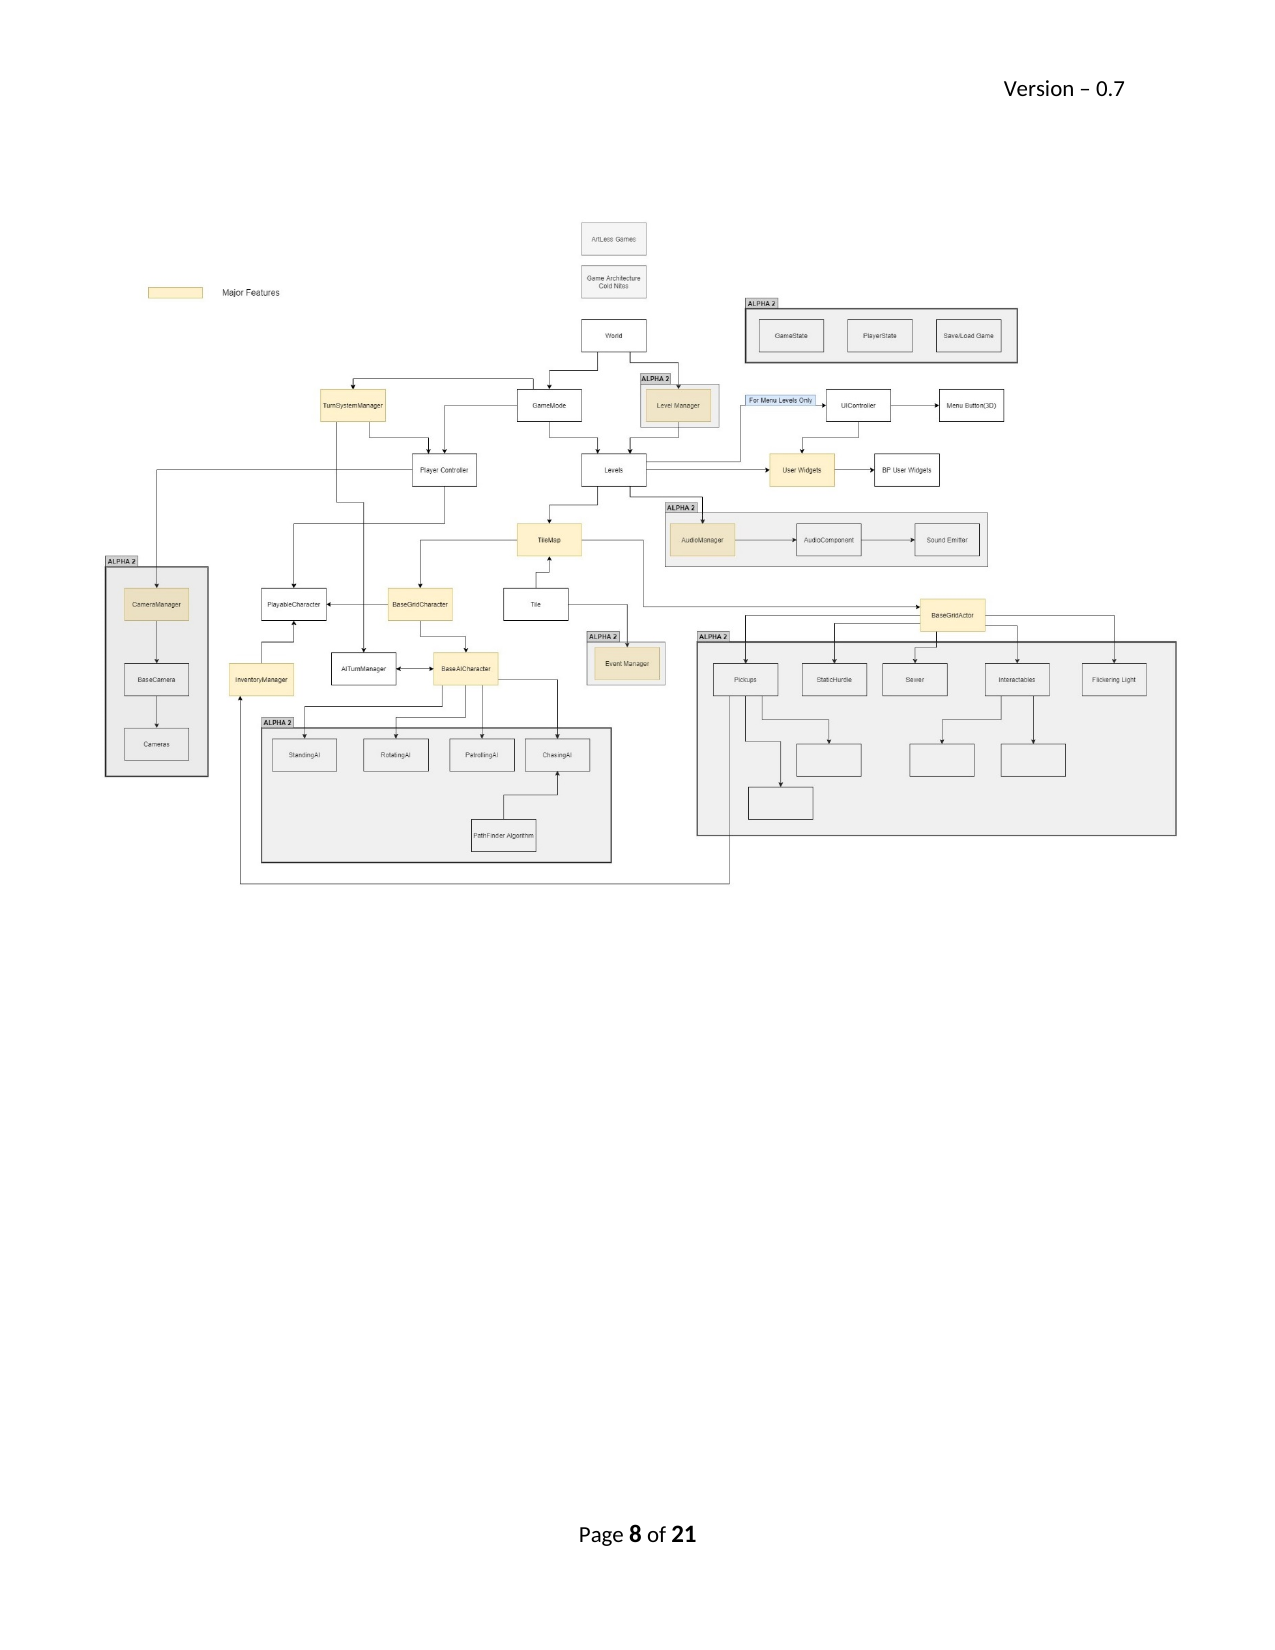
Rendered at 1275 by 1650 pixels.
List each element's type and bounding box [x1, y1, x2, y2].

picture [62, 190, 1208, 919]
